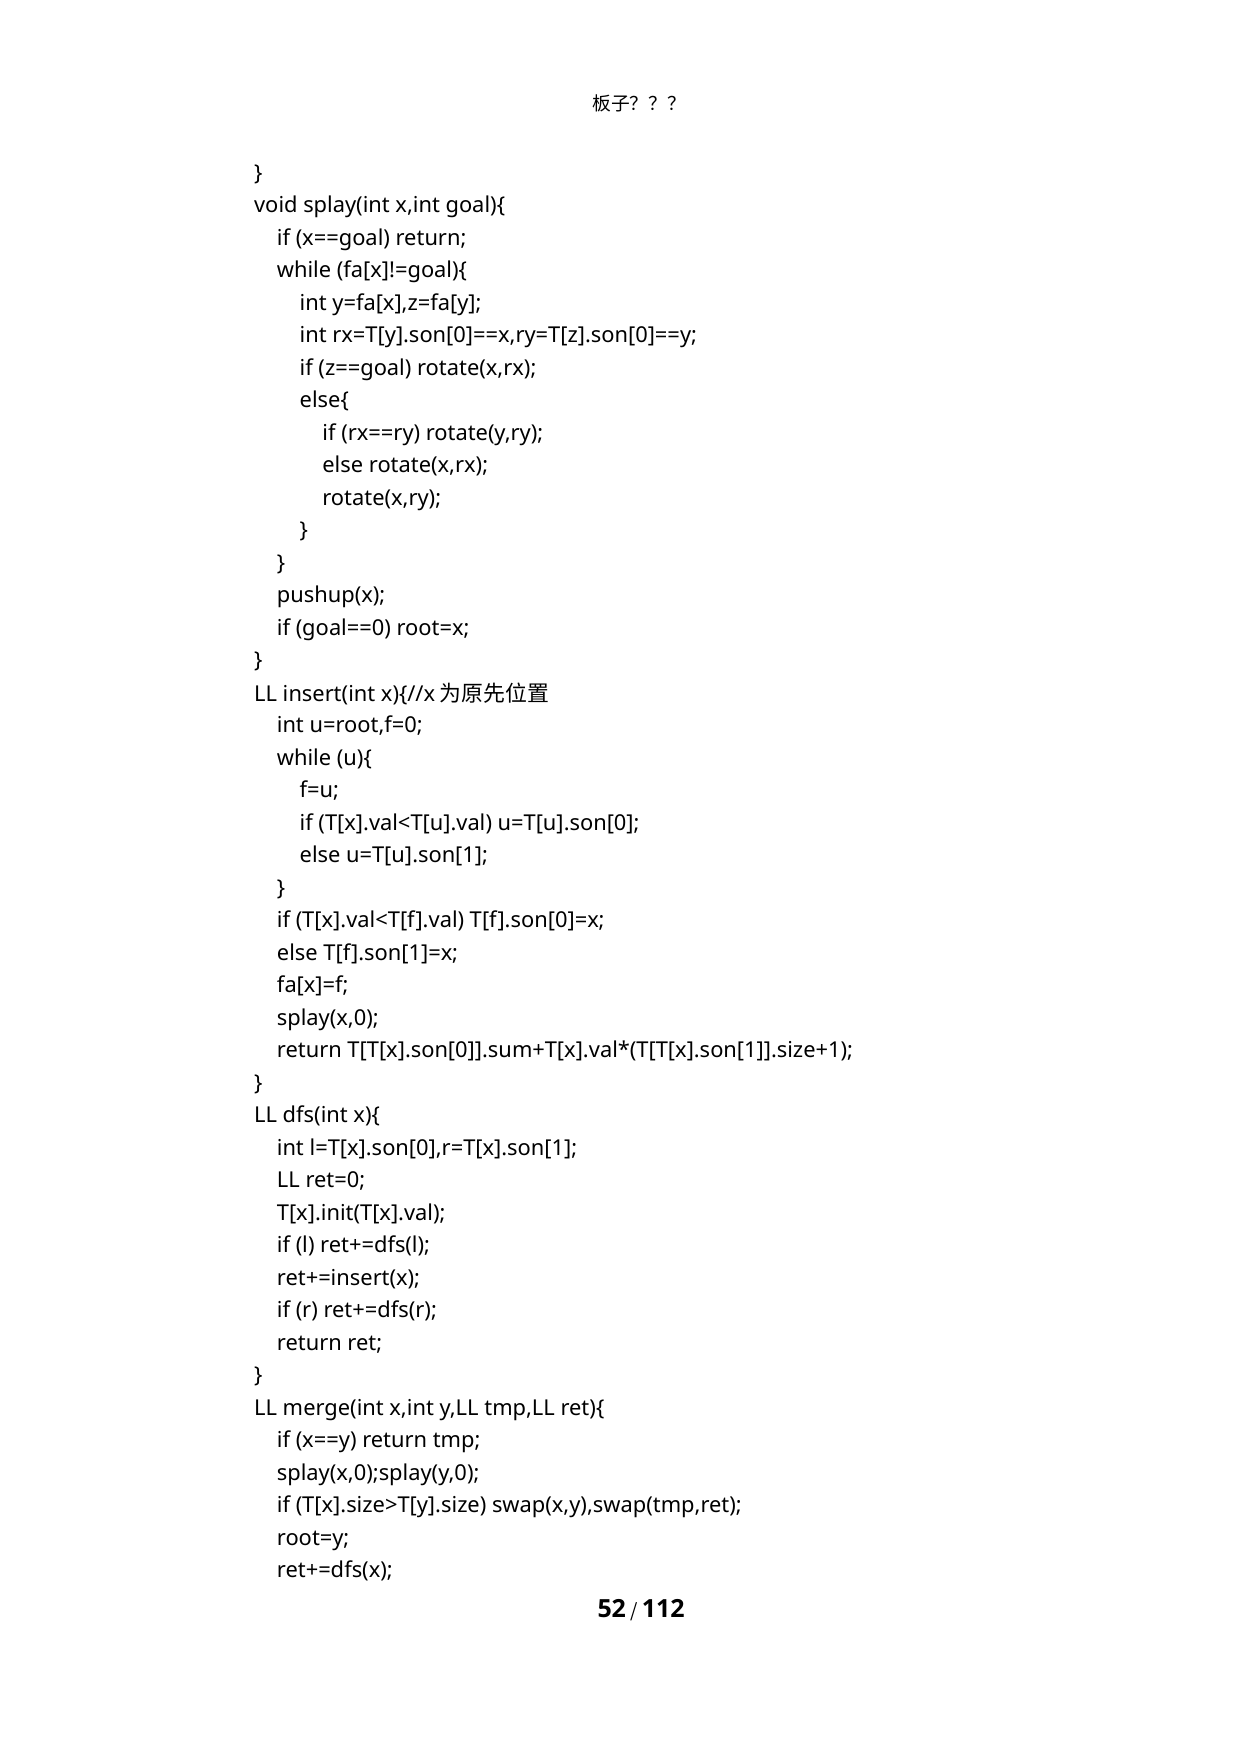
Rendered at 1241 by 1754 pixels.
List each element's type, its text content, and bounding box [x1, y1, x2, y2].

text T[x].init(T[x].val); [187, 1196, 1053, 1228]
text } [187, 546, 1053, 578]
text pushup(x); [187, 578, 1053, 611]
text if (goal==0) root=x; [187, 611, 1053, 643]
text while (fa[x]!=goal){ [187, 253, 1053, 286]
text LL dfs(int x){ [187, 1098, 1053, 1131]
text } [187, 1358, 1053, 1391]
text int y=fa[x],z=fa[y]; [187, 286, 1053, 318]
text } [187, 1066, 1053, 1098]
text rotate(x,ry); [187, 481, 1053, 513]
text fa[x]=f; [187, 968, 1053, 1001]
text if (l) ret+=dfs(l); [187, 1228, 1053, 1261]
text if (x==goal) return; [187, 221, 1053, 253]
text splay(x,0);splay(y,0); [187, 1456, 1053, 1488]
text } [187, 871, 1053, 903]
text int rx=T[y].son[0]==x,ry=T[z].son[0]==y; [187, 318, 1053, 351]
text else u=T[u].son[1]; [187, 838, 1053, 871]
text if (z==goal) rotate(x,rx); [187, 351, 1053, 383]
text } [187, 513, 1053, 546]
text int u=root,f=0; [187, 708, 1053, 741]
text root=y; [187, 1521, 1053, 1553]
text if (T[x].val<T[u].val) u=T[u].son[0]; [187, 806, 1053, 838]
text else rotate(x,rx); [187, 448, 1053, 481]
text LL insert(int x){//x为原先位置 [187, 676, 1053, 708]
text while (u){ [187, 741, 1053, 773]
text LL merge(int x,int y,LL tmp,LL ret){ [187, 1391, 1053, 1423]
text ret+=insert(x); [187, 1261, 1053, 1293]
text if (T[x].size>T[y].size) swap(x,y),swap(tmp,ret); [187, 1488, 1053, 1521]
text splay(x,0); [187, 1001, 1053, 1033]
text return T[T[x].son[0]].sum+T[x].val*(T[T[x].son[1]].size+1); [187, 1033, 1053, 1066]
text int l=T[x].son[0],r=T[x].son[1]; [187, 1131, 1053, 1163]
text void splay(int x,int goal){ [187, 188, 1053, 221]
text if (x==y) return tmp; [187, 1423, 1053, 1456]
text if (T[x].val<T[f].val) T[f].son[0]=x; [187, 903, 1053, 936]
text return ret; [187, 1326, 1053, 1358]
text f=u; [187, 773, 1053, 806]
text if (rx==ry) rotate(y,ry); [187, 416, 1053, 448]
text } [187, 156, 1053, 188]
text if (r) ret+=dfs(r); [187, 1293, 1053, 1326]
text else{ [187, 383, 1053, 416]
text } [187, 643, 1053, 676]
text LL ret=0; [187, 1163, 1053, 1196]
text else T[f].son[1]=x; [187, 936, 1053, 968]
text ret+=dfs(x); [187, 1553, 1053, 1586]
